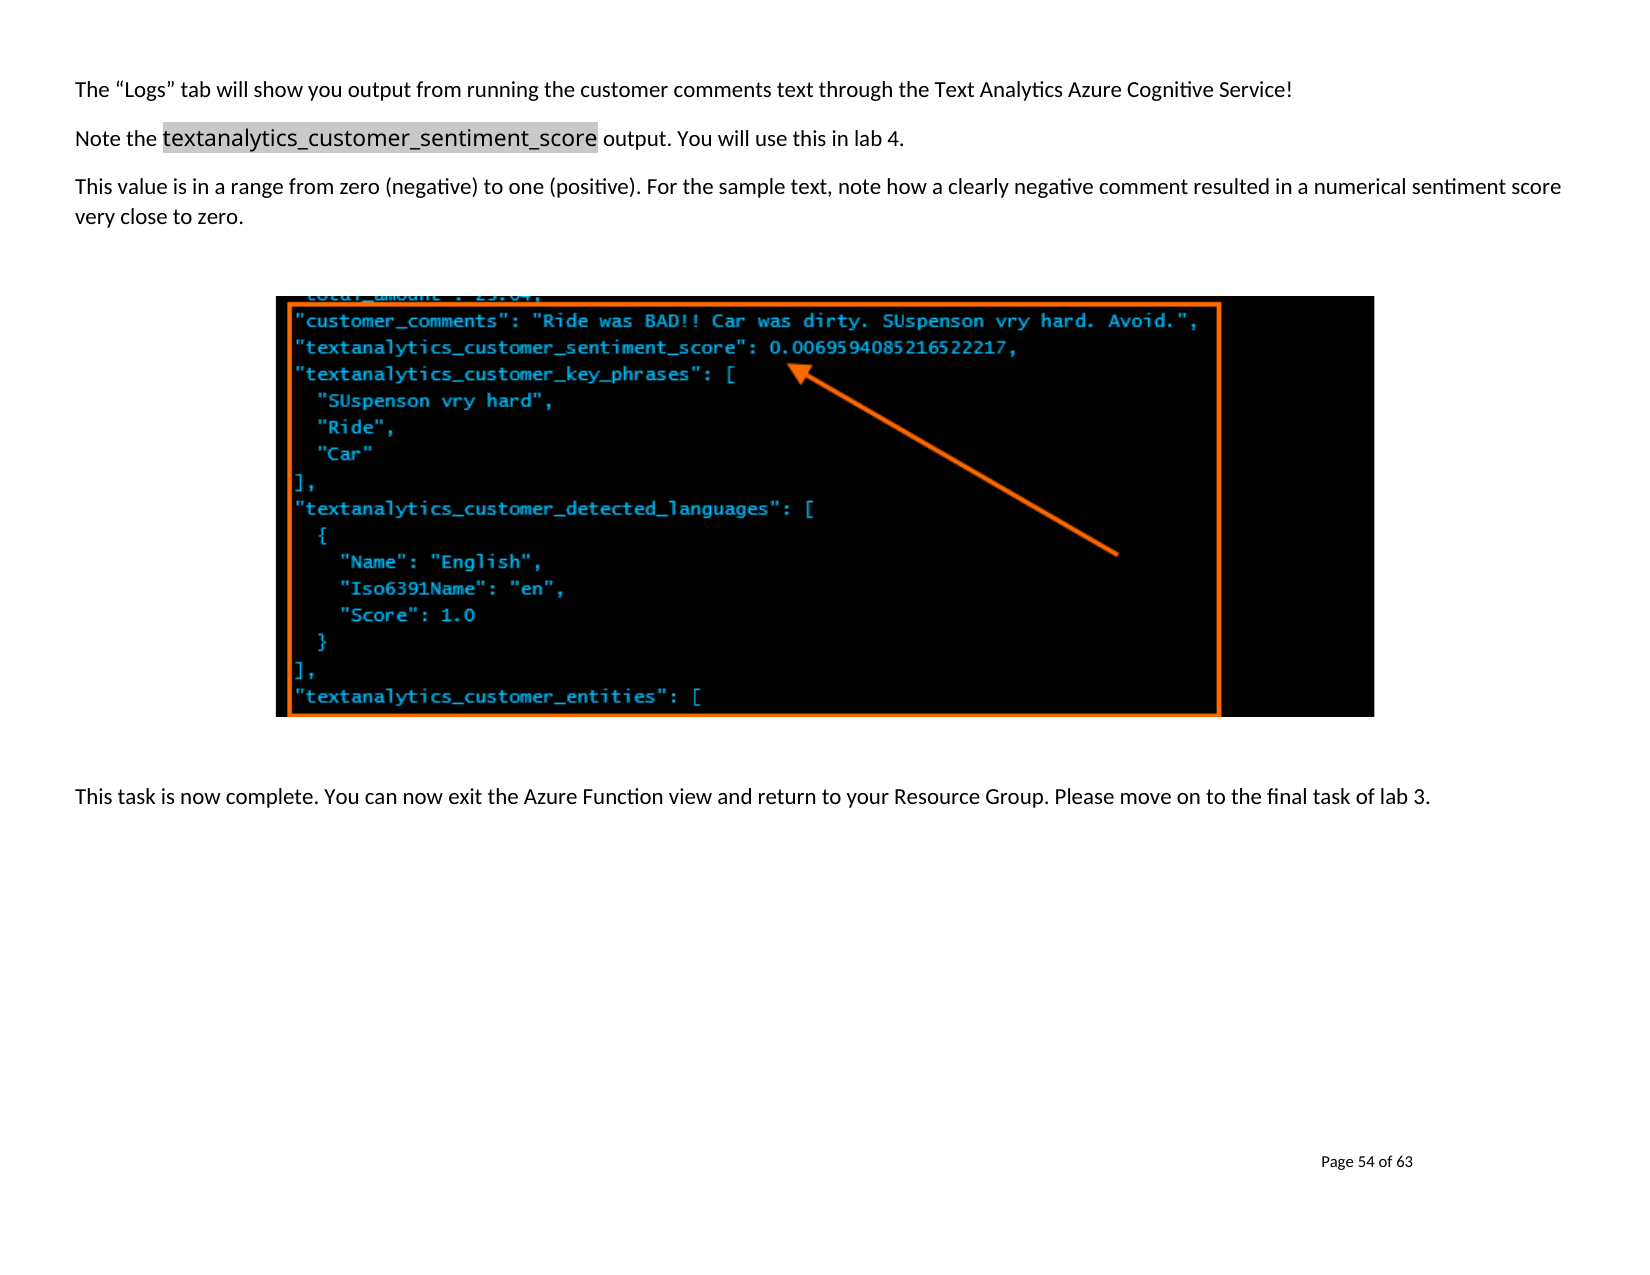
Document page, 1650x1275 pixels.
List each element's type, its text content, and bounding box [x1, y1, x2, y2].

text This value is in a range from zero (negative) to one (positive). For the sample text, note how a clearly negative comment resulted in a numerical sentiment score very close to zero. [75, 172, 1575, 231]
text This task is now complete. You can now exit the Azure Function view and return to your Resource Group. Please move on to the final task of lab 3. [75, 782, 1575, 810]
picture [275, 296, 1375, 717]
text The “Logs” tab will show you output from running the customer comments text through the Text Analytics Azure Cognitive Service! [75, 75, 1575, 103]
text Note the textanalytics_customer_sentiment_score output. You will use this in lab 4. [598, 122, 1575, 153]
